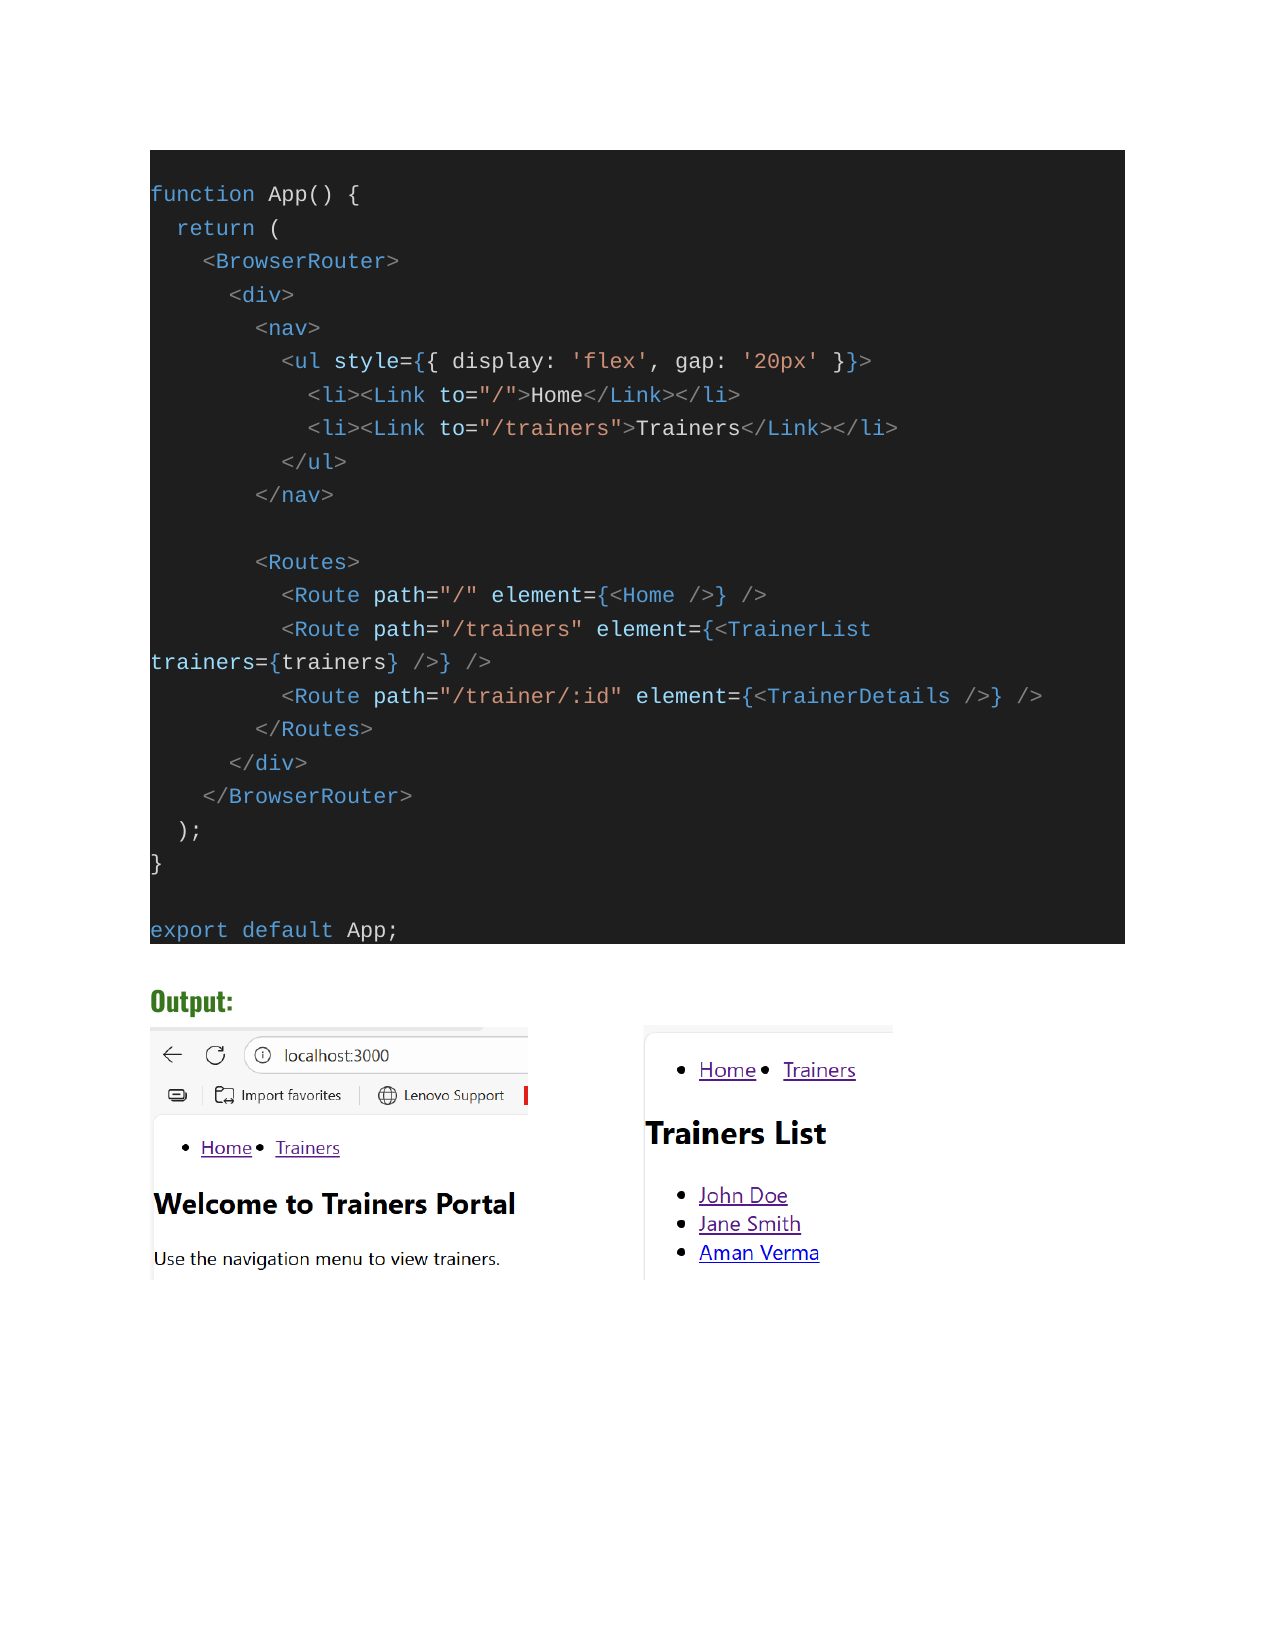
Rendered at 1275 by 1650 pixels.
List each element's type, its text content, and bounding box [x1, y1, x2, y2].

picture [150, 1027, 528, 1280]
text </Routes> [150, 718, 1125, 743]
text export default App; [150, 919, 1125, 944]
text <Route path="/trainers" element={<TrainerList trainers={trainers} />} /> [150, 618, 1125, 676]
text <BrowserRouter> [150, 250, 1125, 275]
text <li><Link to="/">Home</Link></li> [150, 384, 1125, 409]
text </BrowserRouter> [150, 785, 1125, 810]
text </div> [150, 752, 1125, 777]
text <li><Link to="/trainers">Trainers</Link></li> [150, 417, 1125, 442]
text </nav> [150, 484, 1125, 509]
text <Routes> [150, 551, 1125, 576]
text return ( [150, 217, 1125, 242]
picture [643, 1025, 893, 1280]
text function App() { [150, 183, 1125, 208]
text <nav> [150, 317, 1125, 342]
text Output: [150, 980, 1125, 1020]
text <div> [150, 284, 1125, 308]
text </ul> [150, 451, 1125, 476]
text <Route path="/trainer/:id" element={<TrainerDetails />} /> [150, 685, 1125, 710]
text } [150, 852, 1125, 877]
text <ul style={{ display: 'flex', gap: '20px' }}> [150, 351, 1125, 375]
text <Route path="/" element={<Home />} /> [150, 585, 1125, 609]
text ); [150, 819, 1125, 843]
